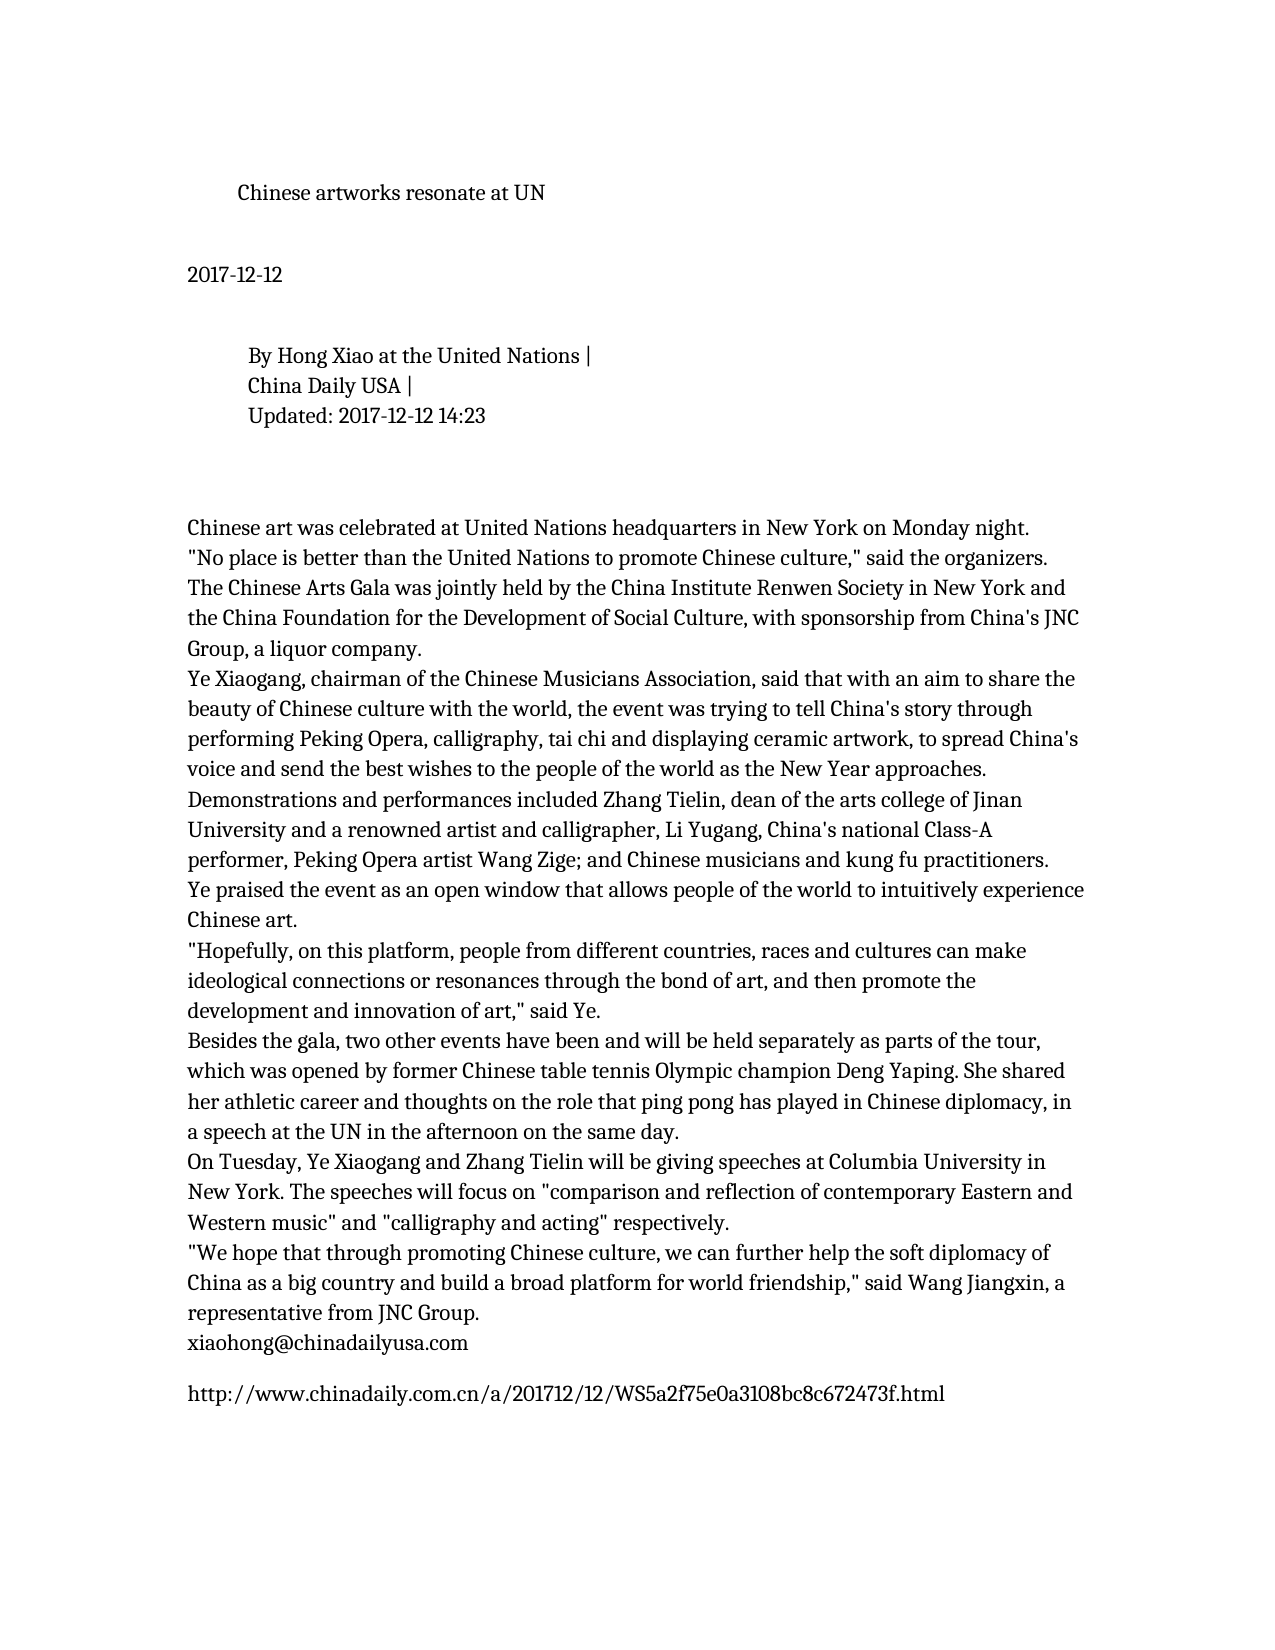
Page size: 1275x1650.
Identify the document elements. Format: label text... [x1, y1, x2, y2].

text 2017-12-12 [187, 261, 1087, 288]
text Chinese art was celebrated at United Nations headquarters in New York on Monday night. "No place is better than the United Nations to promote Chinese culture," said the organizers. The Chinese Arts Gala was jointly held by the China Institute Renwen Society in New York and the China Foundation for the Development of Social Culture, with sponsorship from China's JNC Group, a liquor company. Ye Xiaogang, chairman of the Chinese Musicians Association, said that with an aim to share the beauty of Chinese culture with the world, the event was trying to tell China's story through performing Peking Opera, calligraphy, tai chi and displaying ceramic artwork, to spread China's voice and send the best wishes to the people of the world as the New Year approaches. Demonstrations and performances included Zhang Tielin, dean of the arts college of Jinan University and a renowned artist and calligrapher, Li Yugang, China's national Class-A performer, Peking Opera artist Wang Zige; and Chinese musicians and kung fu practitioners. Ye praised the event as an open window that allows people of the world to intuitively experience Chinese art. "Hopefully, on this platform, people from different countries, races and cultures can make ideological connections or resonances through the bond of art, and then promote the development and innovation of art," said Ye. Besides the gala, two other events have been and will be held separately as parts of the tour, which was opened by former Chinese table tennis Olympic champion Deng Yaping. She shared her athletic career and thoughts on the role that ping pong has played in Chinese diplomacy, in a speech at the UN in the afternoon on the same day. On Tuesday, Ye Xiaogang and Zhang Tielin will be giving speeches at Columbia University in New York. The speeches will focus on "comparison and reflection of contemporary Eastern and Western music" and "calligraphy and acting" respectively. "We hope that through promoting Chinese culture, we can further help the soft diplomacy of China as a big country and build a broad platform for world friendship," said Wang Jiangxin, a representative from JNC Group. xiaohong@chinadailyusa.com [187, 484, 1087, 1357]
text By Hong Xiao at the United Nations | China Daily USA | Updated: 2017-12-12 14:23 [187, 312, 1087, 460]
text Chinese artworks resonate at UN [187, 150, 1087, 237]
text http://www.chinadaily.com.cn/a/201712/12/WS5a2f75e0a3108bc8c672473f.html [187, 1381, 1087, 1408]
